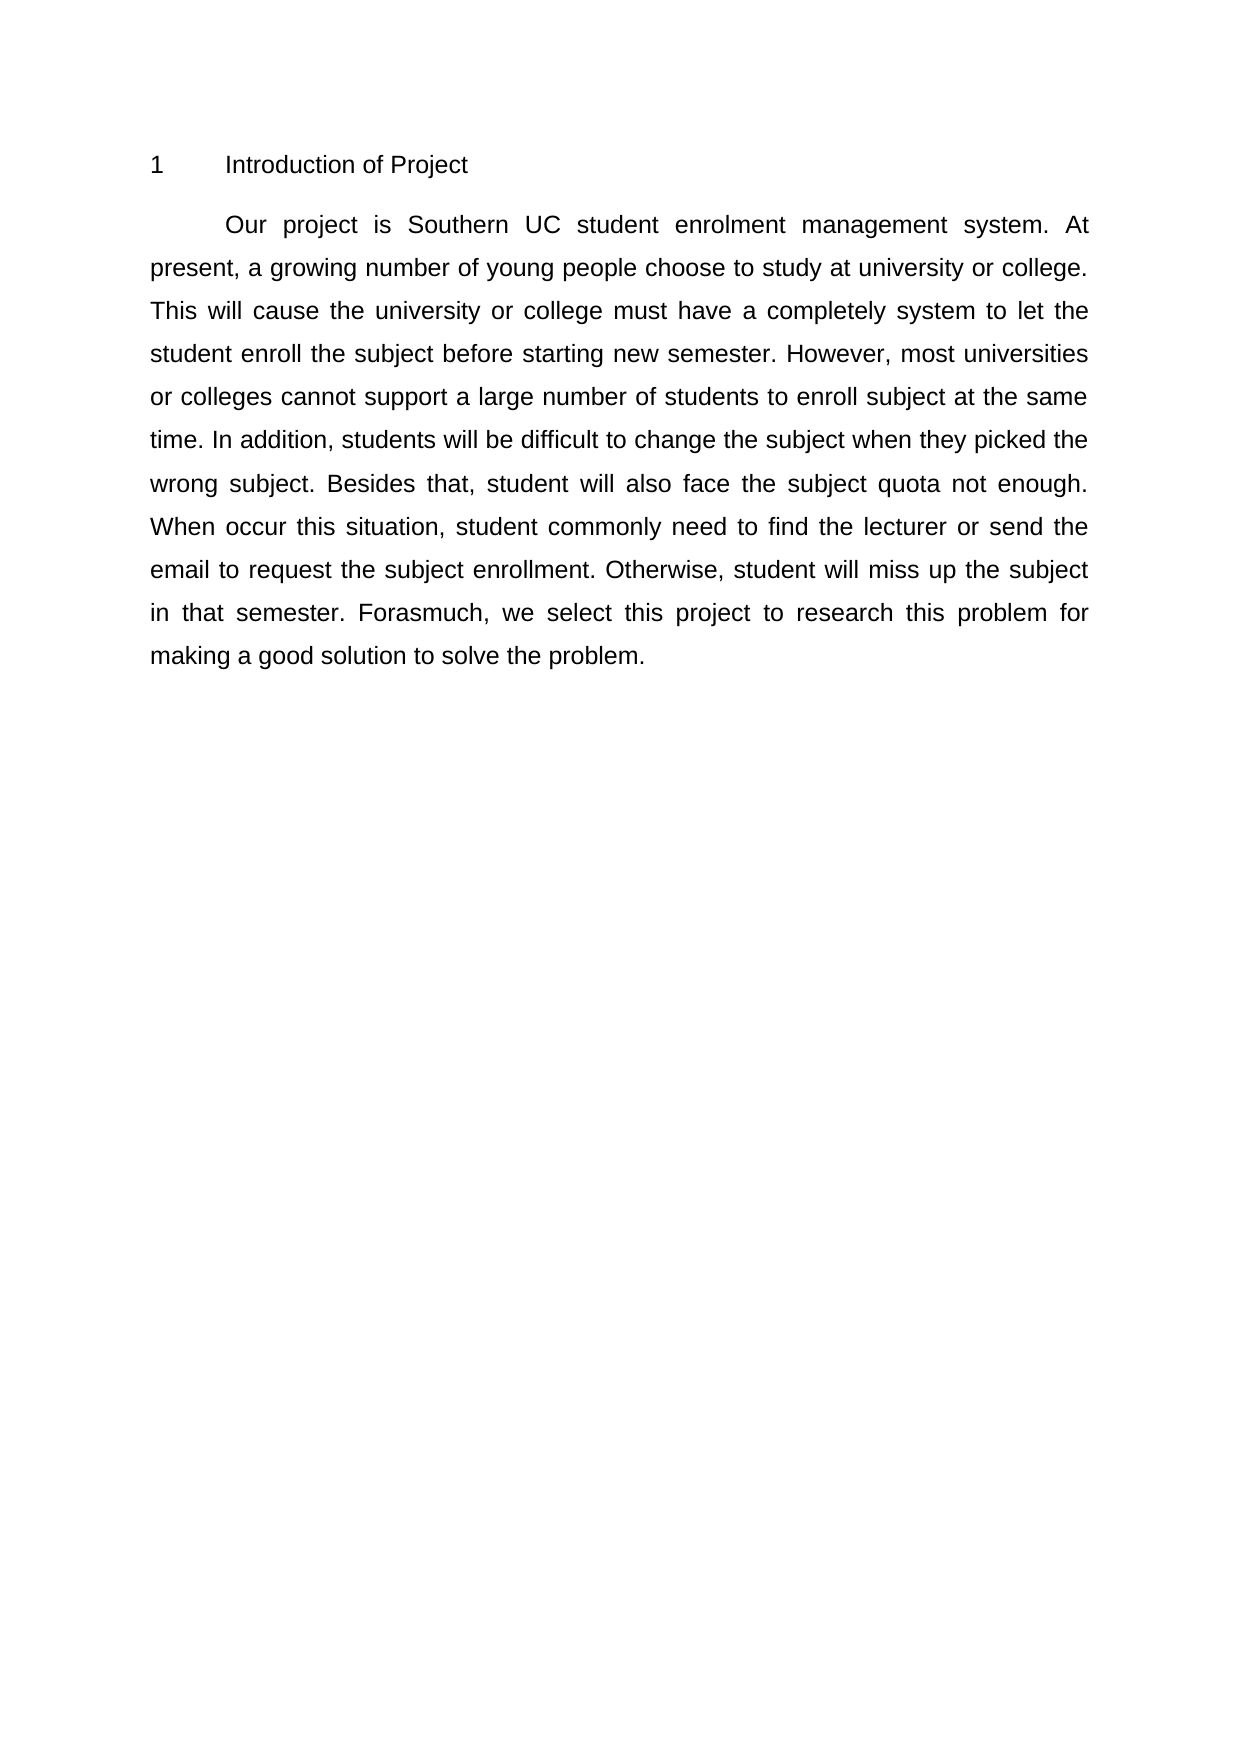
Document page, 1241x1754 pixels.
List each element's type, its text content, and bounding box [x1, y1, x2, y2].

text 1 Introduction of Project [150, 150, 1090, 179]
text Our project is Southern UC student enrolment management system. At present, a growing number of young people choose to study at university or college. This will cause the university or college must have a completely system to let the student enroll the subject before starting new semester. However, most universities or colleges cannot support a large number of students to enroll subject at the same time. In addition, students will be difficult to change the subject when they picked the wrong subject. Besides that, student will also face the subject quota not enough. When occur this situation, student commonly need to find the lecturer or send the email to request the subject enrollment. Otherwise, student will miss up the subject in that semester. Forasmuch, we select this project to research this problem for making a good solution to solve the problem. [150, 210, 1090, 670]
